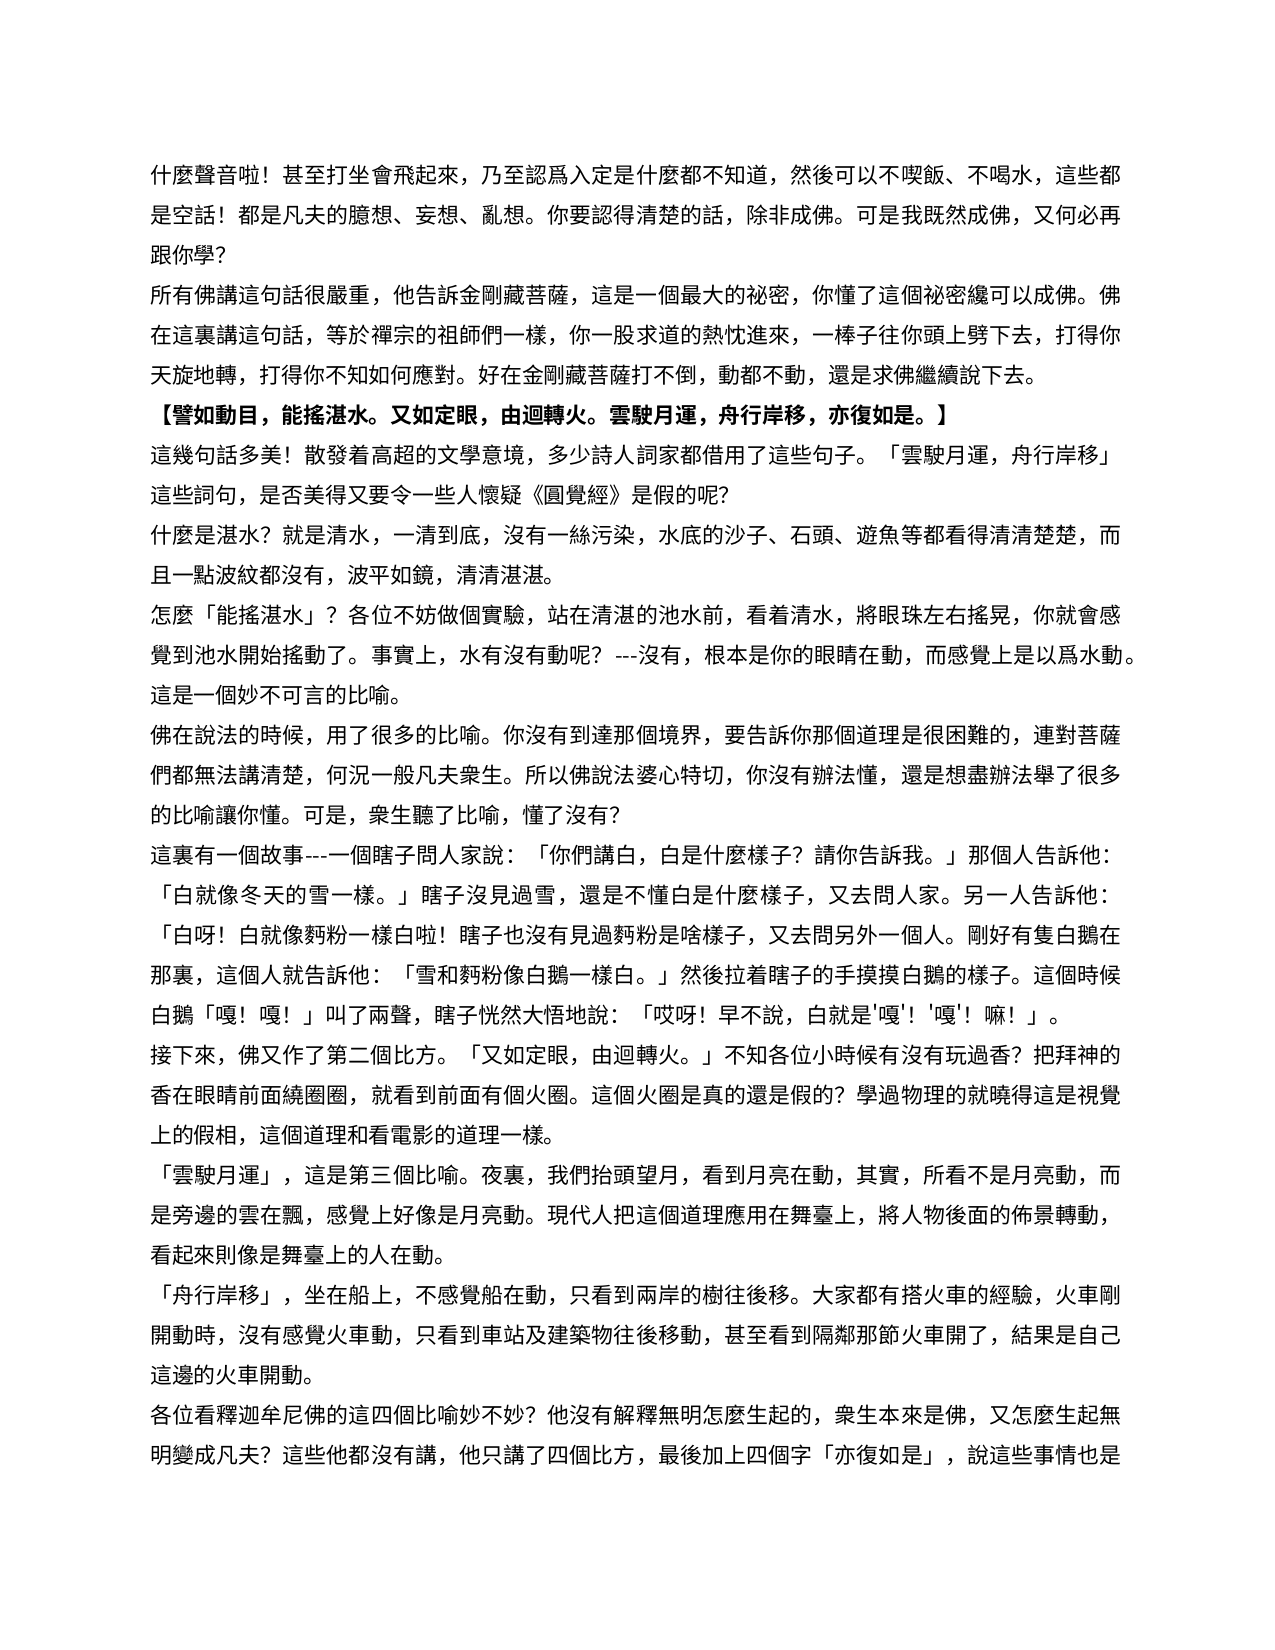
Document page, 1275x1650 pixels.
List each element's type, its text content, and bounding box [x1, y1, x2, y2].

text 接下來，佛又作了第二個比方。「又如定眼，由迴轉火。」不知各位小時候有沒有玩過香？把拜神的香在眼睛前面繞圈圈，就看到前面有個火圈。這個火圈是真的還是假的？學過物理的就曉得這是視覺上的假相，這個道理和看電影的道理一樣。 [150, 1030, 1125, 1150]
text 所有佛講這句話很嚴重，他告訴金剛藏菩薩，這是一個最大的祕密，你懂了這個祕密纔可以成佛。佛在這裏講這句話，等於禪宗的祖師們一樣，你一股求道的熱忱進來，一棒子往你頭上劈下去，打得你天旋地轉，打得你不知如何應對。好在金剛藏菩薩打不倒，動都不動，還是求佛繼續說下去。 [150, 270, 1125, 390]
text 什麼是湛水？就是清水，一清到底，沒有一絲污染，水底的沙子、石頭、遊魚等都看得清清楚楚，而且一點波紋都沒有，波平如鏡，清清湛湛。 [150, 510, 1125, 590]
text 「雲駛月運」，這是第三個比喻。夜裏，我們抬頭望月，看到月亮在動，其實，所看不是月亮動，而是旁邊的雲在飄，感覺上好像是月亮動。現代人把這個道理應用在舞臺上，將人物後面的佈景轉動，看起來則像是舞臺上的人在動。 [150, 1150, 1125, 1270]
text 這裏有一個故事---一個瞎子問人家說：「你們講白，白是什麼樣子？請你告訴我。」那個人告訴他：「白就像冬天的雪一樣。」瞎子沒見過雪，還是不懂白是什麼樣子，又去問人家。另一人告訴他：「白呀！白就像麪粉一樣白啦！瞎子也沒有見過麪粉是啥樣子，又去問另外一個人。剛好有隻白鵝在那裏，這個人就告訴他：「雪和麪粉像白鵝一樣白。」然後拉着瞎子的手摸摸白鵝的樣子。這個時候白鵝「嘎！嘎！」叫了兩聲，瞎子恍然大悟地說：「哎呀！早不說，白就是'嘎'！'嘎'！嘛！」。 [150, 830, 1125, 1030]
text 【譬如動目，能搖湛水。又如定眼，由迴轉火。雲駛月運，舟行岸移，亦復如是。】 [150, 390, 1125, 430]
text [150, 150, 1125, 270]
text 怎麼「能搖湛水」？各位不妨做個實驗，站在清湛的池水前，看着清水，將眼珠左右搖晃，你就會感覺到池水開始搖動了。事實上，水有沒有動呢？---沒有，根本是你的眼睛在動，而感覺上是以爲水動。這是一個妙不可言的比喻。 [150, 590, 1125, 710]
text 佛在說法的時候，用了很多的比喻。你沒有到達那個境界，要告訴你那個道理是很困難的，連對菩薩們都無法講清楚，何況一般凡夫衆生。所以佛說法婆心特切，你沒有辦法懂，還是想盡辦法舉了很多的比喻讓你懂。可是，衆生聽了比喻，懂了沒有？ [150, 710, 1125, 830]
text 這幾句話多美！散發着高超的文學意境，多少詩人詞家都借用了這些句子。「雲駛月運，舟行岸移」這些詞句，是否美得又要令一些人懷疑《圓覺經》是假的呢？ [150, 430, 1125, 510]
text 「舟行岸移」，坐在船上，不感覺船在動，只看到兩岸的樹往後移。大家都有搭火車的經驗，火車剛開動時，沒有感覺火車動，只看到車站及建築物往後移動，甚至看到隔鄰那節火車開了，結果是自己這邊的火車開動。 [150, 1270, 1125, 1390]
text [150, 1390, 1125, 1470]
